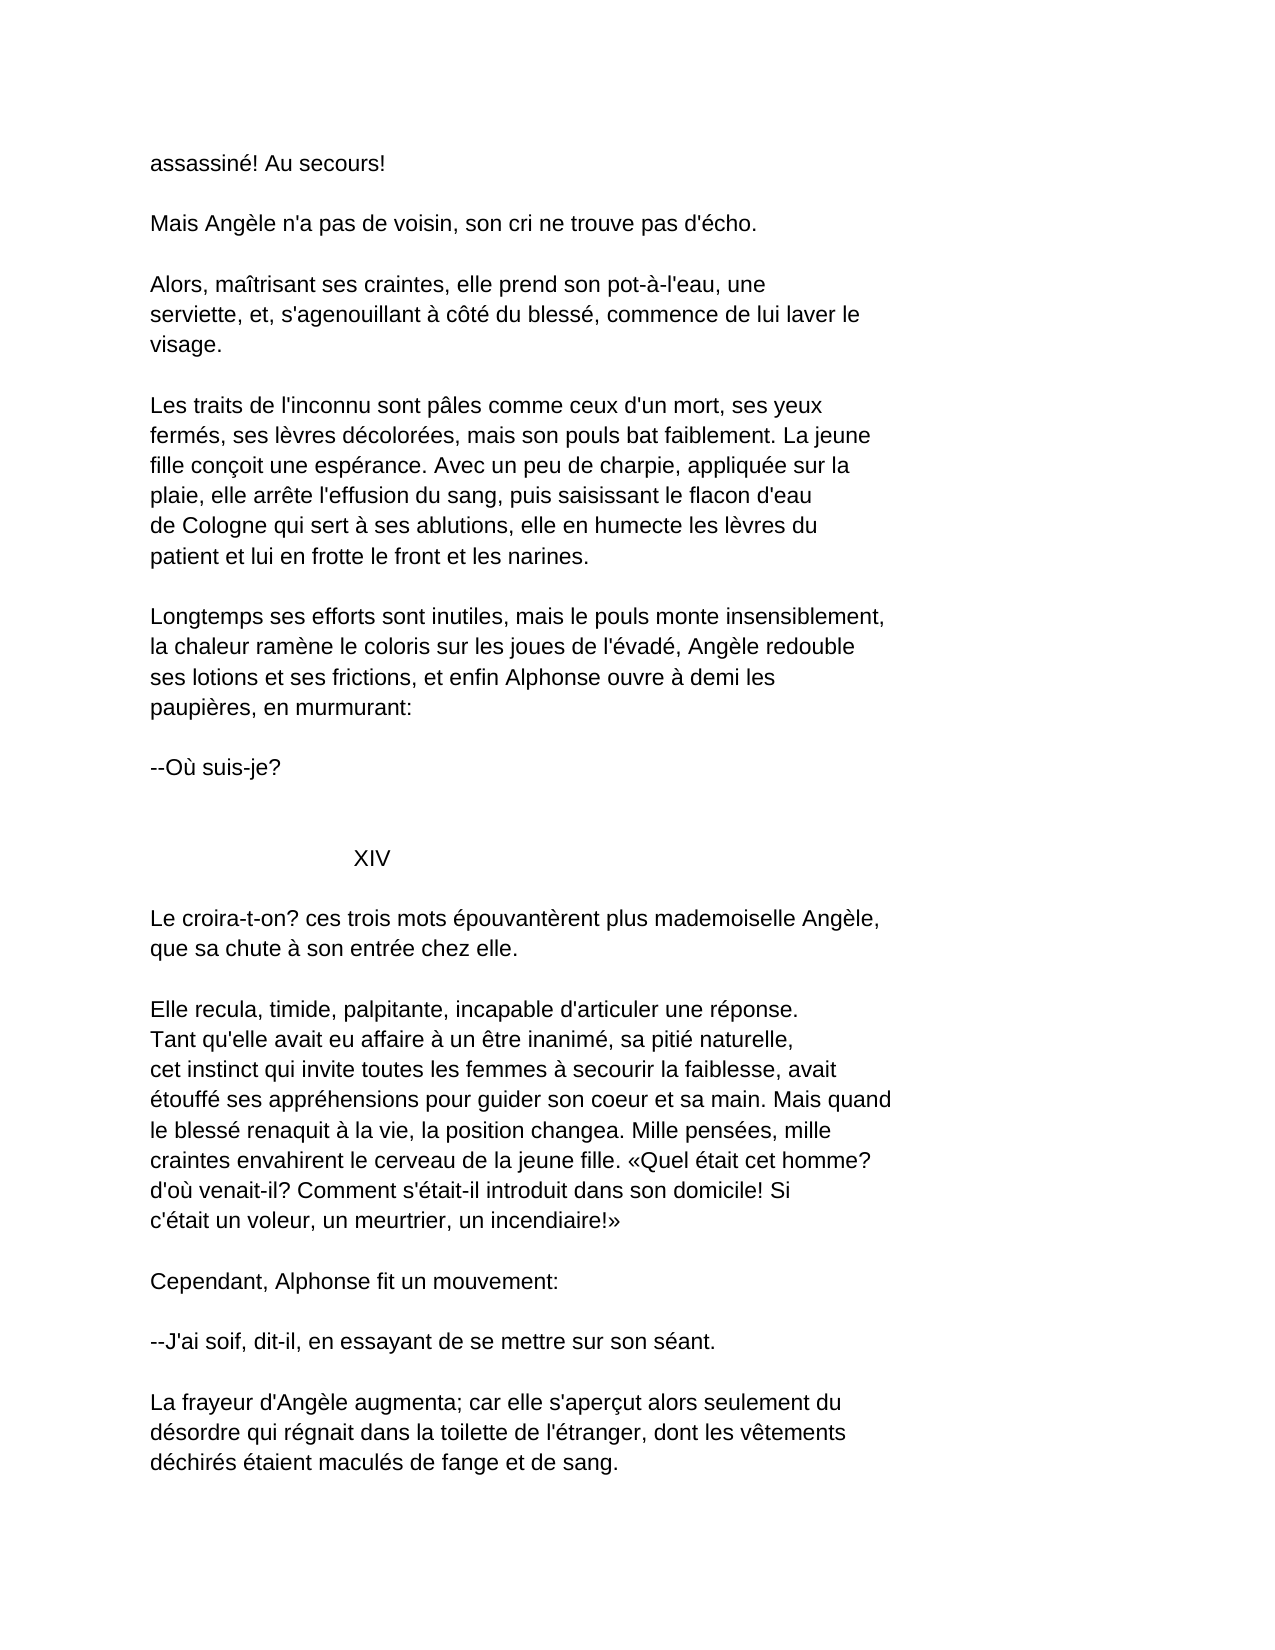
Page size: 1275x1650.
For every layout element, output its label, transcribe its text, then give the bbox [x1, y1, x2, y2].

text XIV [150, 845, 1125, 871]
text d'où venait-il? Comment s'était-il introduit dans son domicile! Si [150, 1177, 1125, 1203]
text de Cologne qui sert à ses ablutions, elle en humecte les lèvres du [150, 512, 1125, 539]
text fermés, ses lèvres décolorées, mais son pouls bat faiblement. La jeune [150, 422, 1125, 448]
text désordre qui régnait dans la toilette de l'étranger, dont les vêtements [150, 1419, 1125, 1445]
text étouffé ses appréhensions pour guider son coeur et sa main. Mais quand [150, 1086, 1125, 1113]
text Cependant, Alphonse fit un mouvement: [150, 1268, 1125, 1294]
text La frayeur d'Angèle augmenta; car elle s'aperçut alors seulement du [150, 1388, 1125, 1415]
text ses lotions et ses frictions, et enfin Alphonse ouvre à demi les [150, 663, 1125, 690]
text Le croira-t-on? ces trois mots épouvantèrent plus mademoiselle Angèle, [150, 905, 1125, 932]
text la chaleur ramène le coloris sur les joues de l'évadé, Angèle redouble [150, 633, 1125, 660]
text Longtemps ses efforts sont inutiles, mais le pouls monte insensiblement, [150, 603, 1125, 629]
text que sa chute à son entrée chez elle. [150, 935, 1125, 962]
text craintes envahirent le cerveau de la jeune fille. «Quel était cet homme? [150, 1147, 1125, 1173]
text visage. [150, 331, 1125, 358]
text plaie, elle arrête l'effusion du sang, puis saisissant le flacon d'eau [150, 482, 1125, 509]
text Tant qu'elle avait eu affaire à un être inanimé, sa pitié naturelle, [150, 1026, 1125, 1052]
text le blessé renaquit à la vie, la position changea. Mille pensées, mille [150, 1117, 1125, 1143]
text serviette, et, s'agenouillant à côté du blessé, commence de lui laver le [150, 301, 1125, 327]
text fille conçoit une espérance. Avec un peu de charpie, appliquée sur la [150, 452, 1125, 478]
text Mais Angèle n'a pas de voisin, son cri ne trouve pas d'écho. [150, 210, 1125, 237]
text cet instinct qui invite toutes les femmes à secourir la faiblesse, avait [150, 1056, 1125, 1083]
text assassiné! Au secours! [150, 150, 1125, 176]
text --J'ai soif, dit-il, en essayant de se mettre sur son séant. [150, 1328, 1125, 1354]
text déchirés étaient maculés de fange et de sang. [150, 1449, 1125, 1475]
text paupières, en murmurant: [150, 694, 1125, 720]
text c'était un voleur, un meurtrier, un incendiaire!» [150, 1207, 1125, 1234]
text Elle recula, timide, palpitante, incapable d'articuler une réponse. [150, 996, 1125, 1022]
text Les traits de l'inconnu sont pâles comme ceux d'un mort, ses yeux [150, 392, 1125, 418]
text patient et lui en frotte le front et les narines. [150, 543, 1125, 569]
text --Où suis-je? [150, 754, 1125, 781]
text Alors, maîtrisant ses craintes, elle prend son pot-à-l'eau, une [150, 271, 1125, 297]
